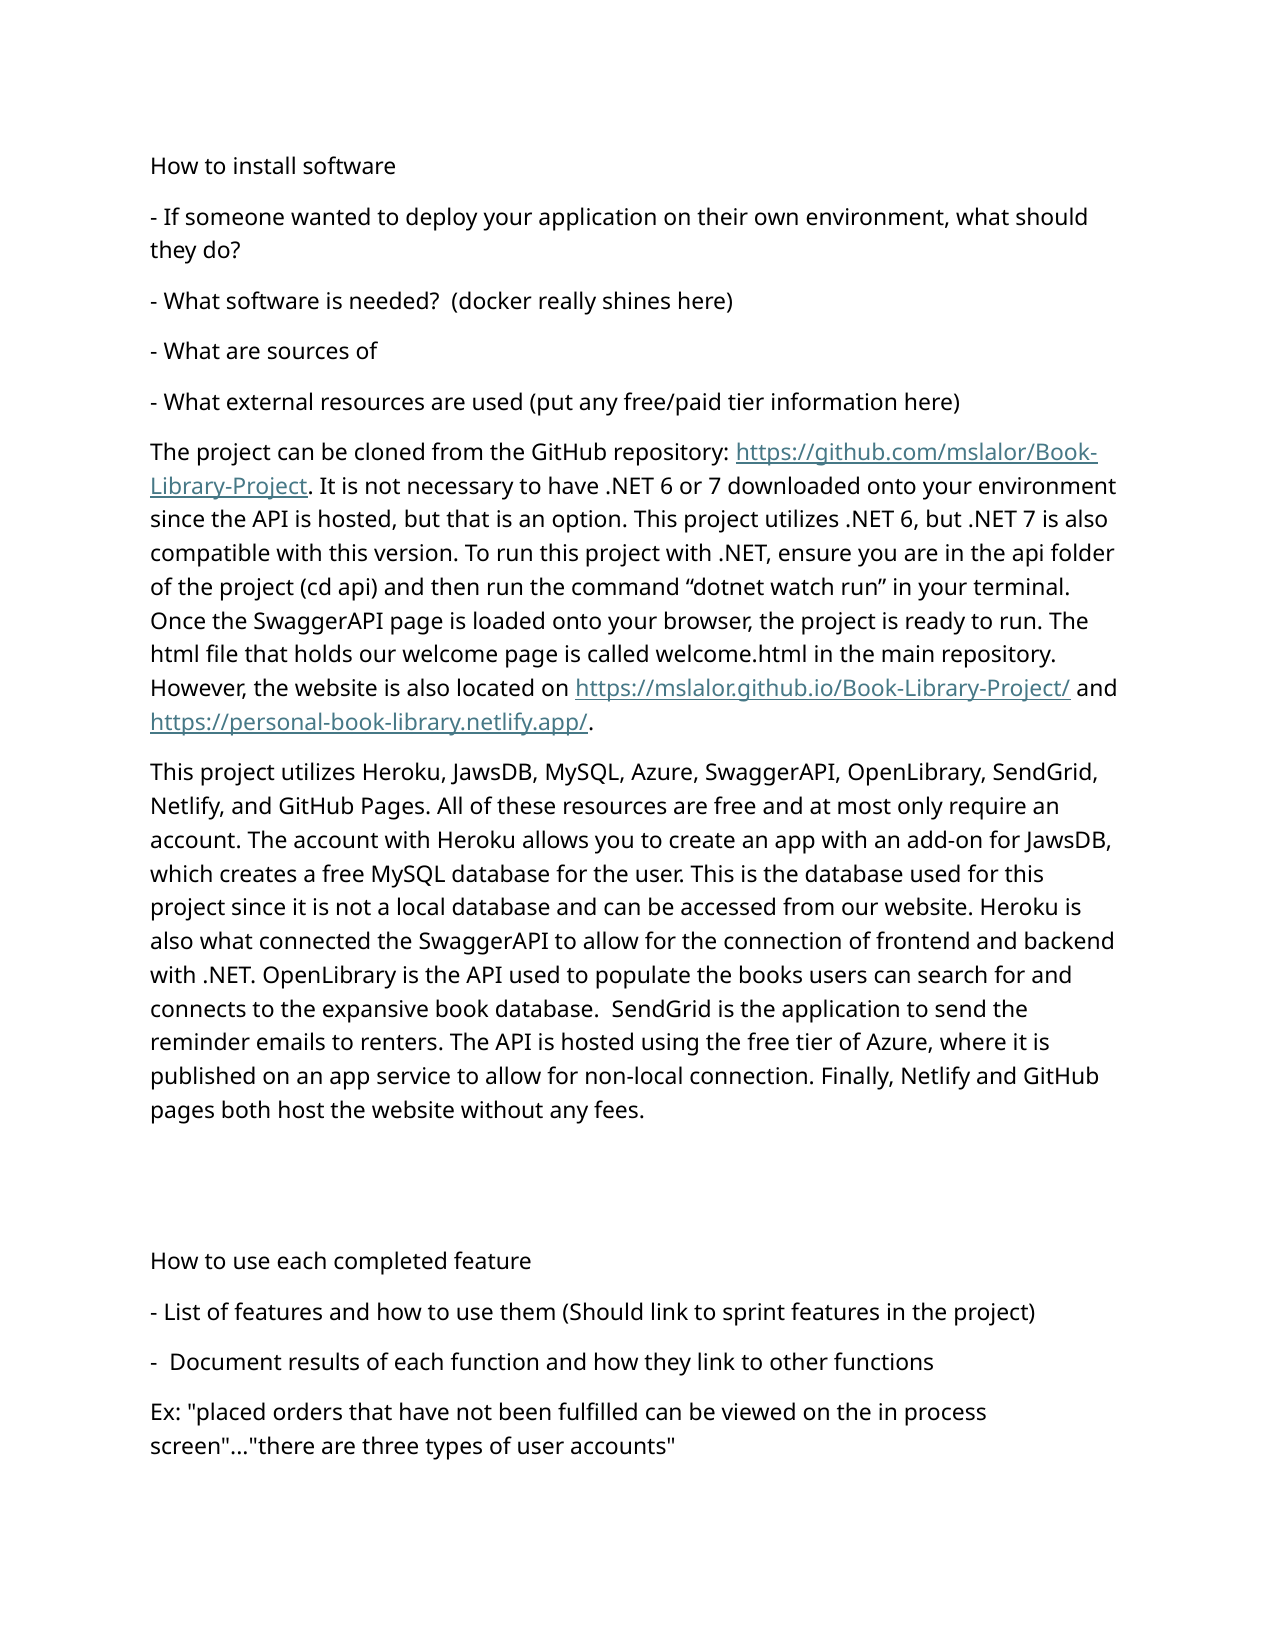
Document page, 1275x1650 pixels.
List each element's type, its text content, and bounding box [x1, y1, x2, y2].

text This project utilizes Heroku, JawsDB, MySQL, Azure, SwaggerAPI, OpenLibrary, SendGrid, Netlify, and GitHub Pages. All of these resources are free and at most only require an account. The account with Heroku allows you to create an app with an add-on for JawsDB, which creates a free MySQL database for the user. This is the database used for this project since it is not a local database and can be accessed from our website. Heroku is also what connected the SwaggerAPI to allow for the connection of frontend and backend with .NET. OpenLibrary is the API used to populate the books users can search for and connects to the expansive book database. SendGrid is the application to send the reminder emails to renters. The API is hosted using the free tier of Azure, where it is published on an app service to allow for non-local connection. Finally, Netlify and GitHub pages both host the website without any fees. [150, 756, 1125, 1125]
text - What are sources of [150, 335, 1125, 366]
text - What external resources are used (put any free/paid tier information here) [150, 385, 1125, 417]
text - Document results of each function and how they link to other functions [150, 1346, 1125, 1377]
text - What software is needed? (docker really shines here) [150, 284, 1125, 316]
text - If someone wanted to deploy your application on their own environment, what should they do? [150, 200, 1125, 265]
text The project can be cloned from the GitHub repository: https://github.com/mslalor/Book-Library-Project. It is not necessary to have .NET 6 or 7 downloaded onto your environment since the API is hosted, but that is an option. This project utilizes .NET 6, but .NET 7 is also compatible with this version. To run this project with .NET, ensure you are in the api folder of the project (cd api) and then run the command “dotnet watch run” in your terminal. Once the SwaggerAPI page is loaded onto your browser, the project is ready to run. The html file that holds our welcome page is called welcome.html in the main repository. However, the website is also located on https://mslalor.github.io/Book-Library-Project/ and https://personal-book-library.netlify.app/. [150, 436, 1125, 737]
text Ex: "placed orders that have not been fulfilled can be viewed on the in process screen"..."there are three types of user accounts" [150, 1396, 1125, 1461]
text How to install software [150, 150, 1125, 181]
text - List of features and how to use them (Should link to sprint features in the project) [150, 1295, 1125, 1327]
text How to use each completed feature [150, 1245, 1125, 1276]
